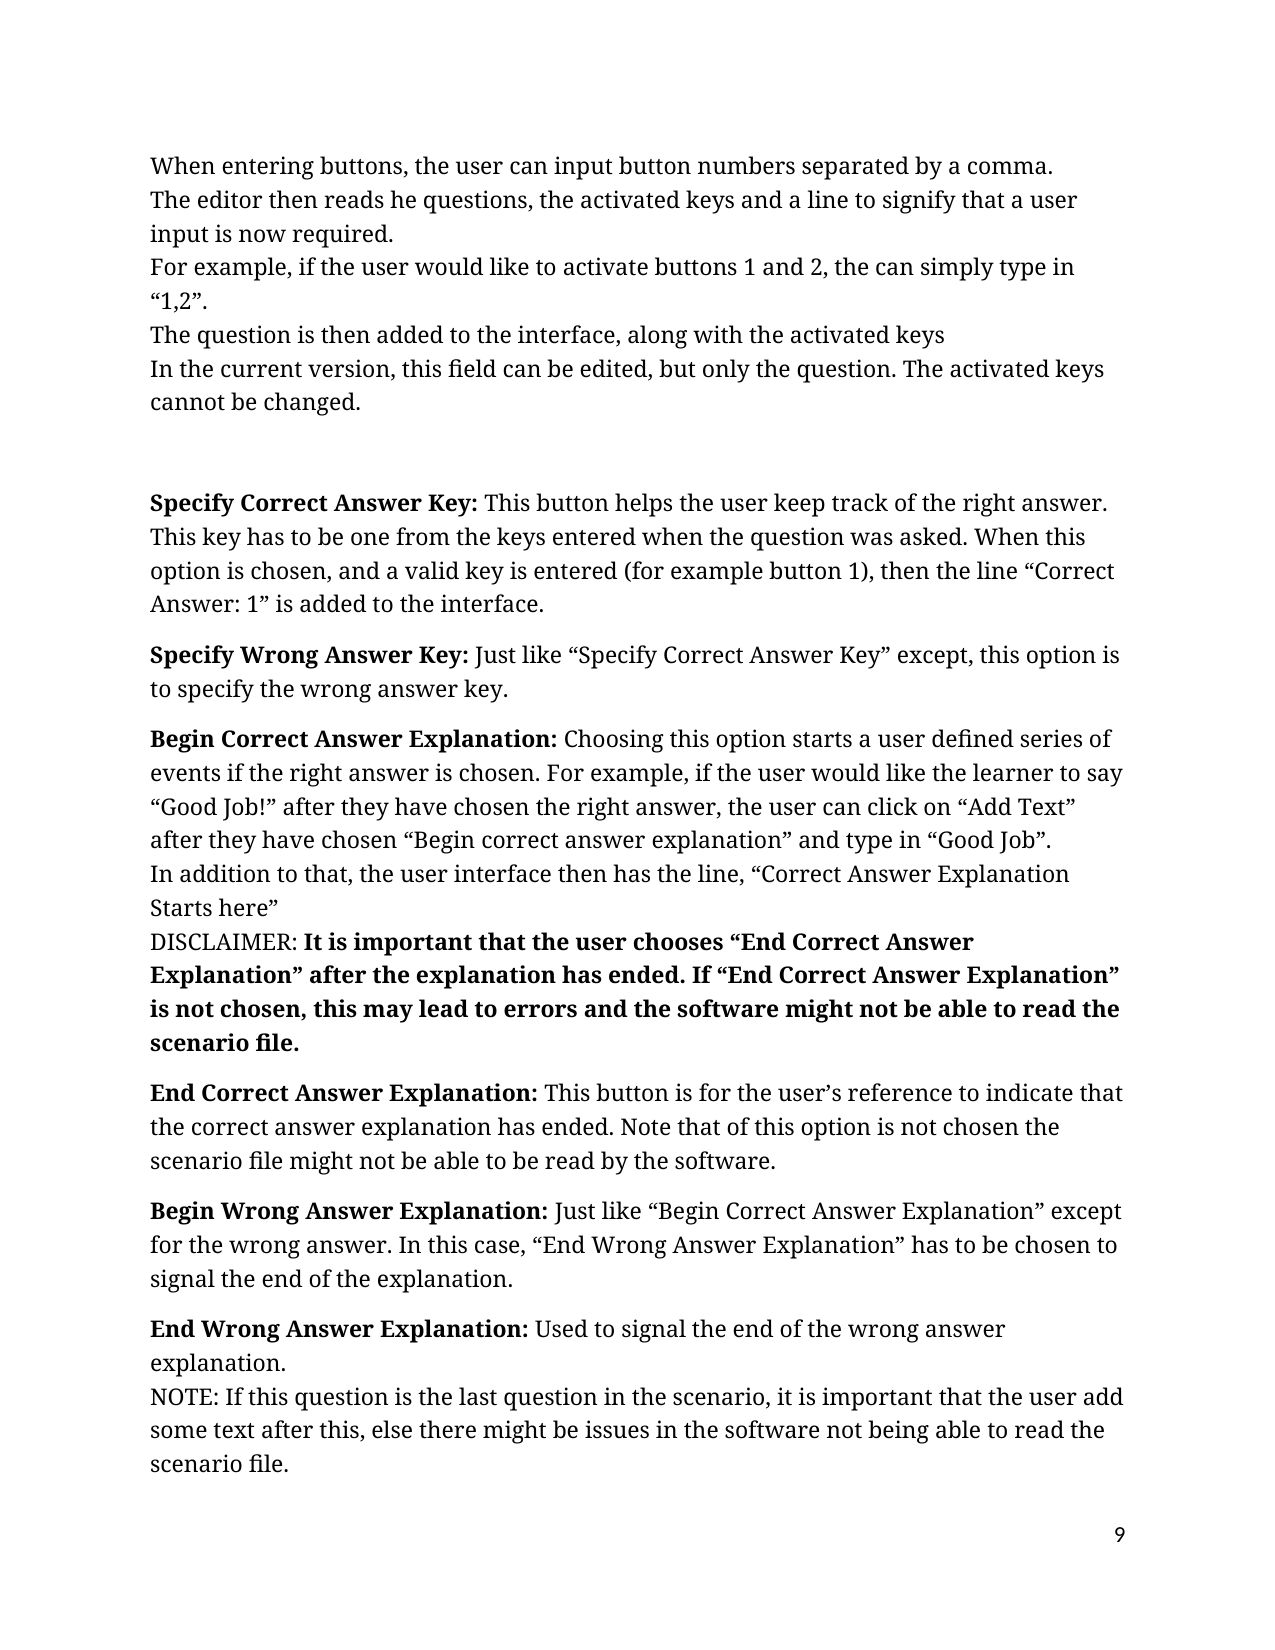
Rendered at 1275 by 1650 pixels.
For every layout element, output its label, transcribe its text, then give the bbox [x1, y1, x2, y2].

text Begin Correct Answer Explanation: Choosing this option starts a user defined series of events if the right answer is chosen. For example, if the user would like the learner to say “Good Job!” after they have chosen the right answer, the user can click on “Add Text” after they have chosen “Begin correct answer explanation” and type in “Good Job”. In addition to that, the user interface then has the line, “Correct Answer Explanation Starts here” DISCLAIMER: It is important that the user chooses “End Correct Answer Explanation” after the explanation has ended. If “End Correct Answer Explanation” is not chosen, this may lead to errors and the software might not be able to read the scenario file. [150, 723, 1125, 1058]
text Specify Correct Answer Key: This button helps the user keep track of the right answer. This key has to be one from the keys entered when the question was asked. When this option is chosen, and a valid key is entered (for example button 1), then the line “Correct Answer: 1” is added to the interface. [150, 487, 1125, 619]
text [150, 150, 1125, 417]
text End Wrong Answer Explanation: Used to signal the end of the wrong answer explanation. NOTE: If this question is the last question in the scenario, it is important that the user add some text after this, else there might be issues in the software not being able to read the scenario file. [150, 1313, 1125, 1479]
text Begin Wrong Answer Explanation: Just like “Begin Correct Answer Explanation” except for the wrong answer. In this case, “End Wrong Answer Explanation” has to be chosen to signal the end of the explanation. [150, 1195, 1125, 1294]
text End Correct Answer Explanation: This button is for the user’s reference to indicate that the correct answer explanation has ended. Note that of this option is not chosen the scenario file might not be able to be read by the software. [150, 1077, 1125, 1176]
text Specify Wrong Answer Key: Just like “Specify Correct Answer Key” except, this option is to specify the wrong answer key. [150, 639, 1125, 704]
